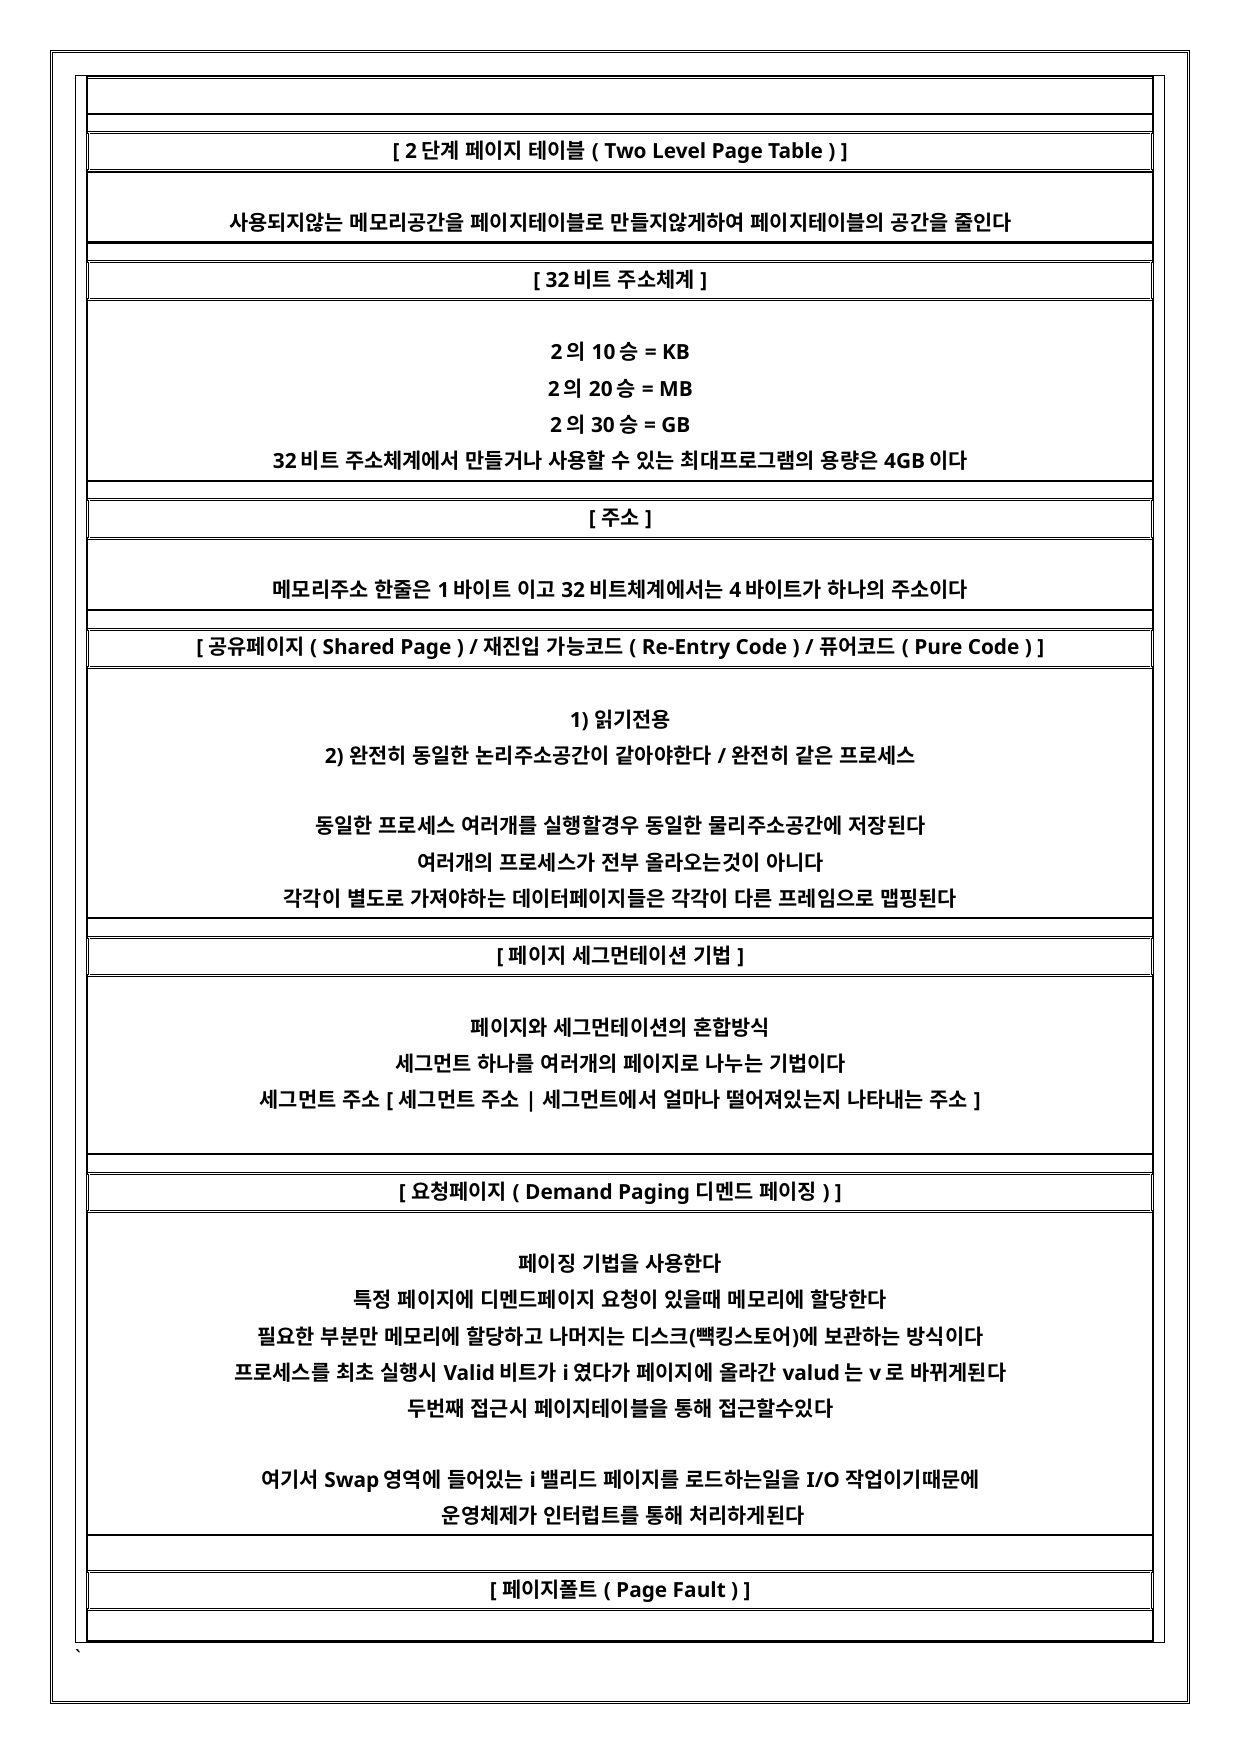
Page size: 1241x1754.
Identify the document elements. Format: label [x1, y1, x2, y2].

table_header [88, 1611, 1152, 1640]
table_header [88, 132, 1152, 171]
table_header [88, 977, 1152, 1153]
table_header [88, 115, 1152, 131]
table_header [88, 1536, 1152, 1570]
table_header [88, 244, 1152, 260]
table_header [88, 1571, 1152, 1610]
table_header [1154, 76, 1164, 1642]
table_header [76, 76, 86, 1642]
table_header [88, 1173, 1152, 1212]
table_header [88, 540, 1152, 609]
table_header [88, 611, 1152, 628]
table_header [88, 1213, 1152, 1534]
table_header [88, 937, 1152, 976]
table_header [88, 79, 1152, 113]
table_header [88, 919, 1152, 936]
table_header [88, 173, 1152, 241]
table_header [88, 629, 1152, 668]
table_header [88, 669, 1152, 917]
table_header [88, 499, 1152, 539]
table_header [88, 301, 1152, 480]
table_header [88, 261, 1152, 300]
table_header [88, 482, 1152, 498]
table_header [88, 1155, 1152, 1172]
